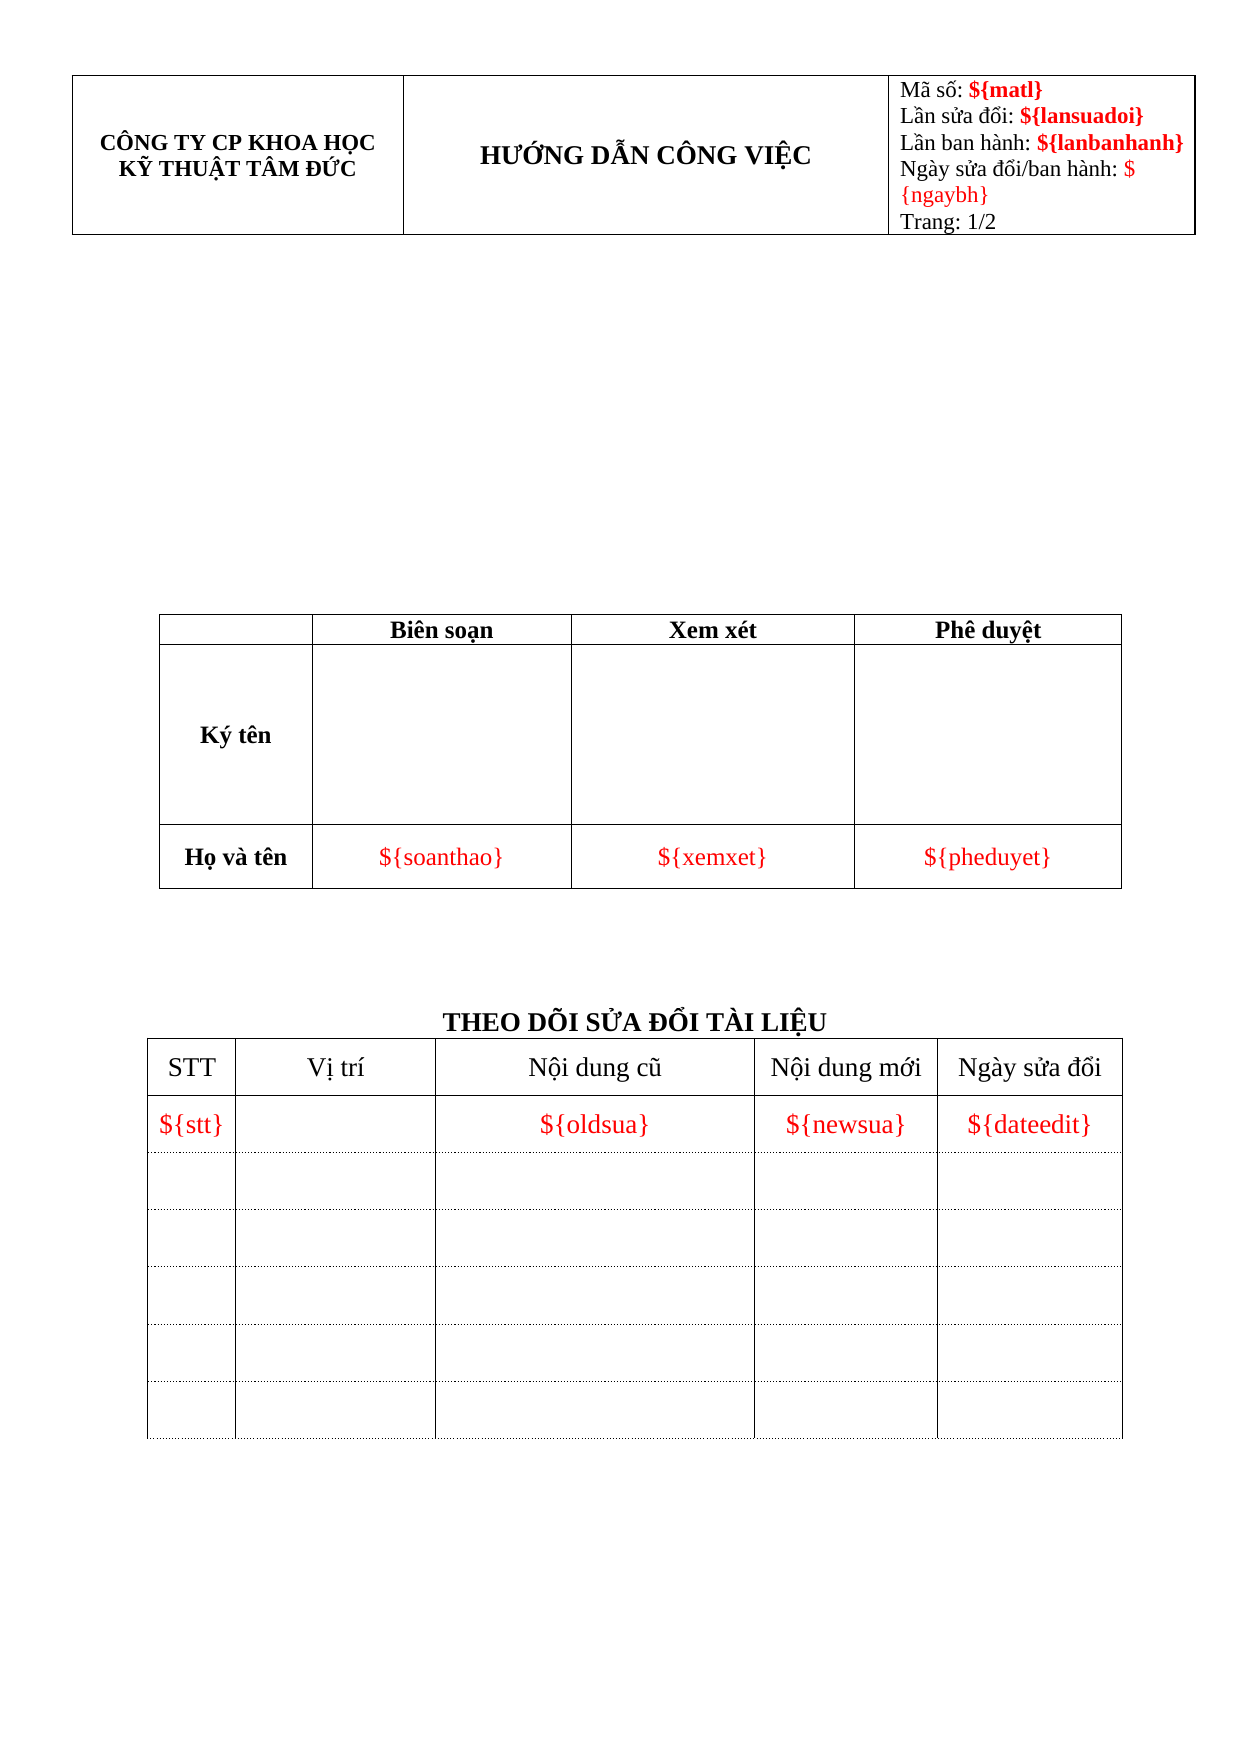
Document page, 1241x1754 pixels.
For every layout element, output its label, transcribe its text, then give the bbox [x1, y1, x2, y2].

table_cell [572, 645, 854, 824]
table_cell [938, 1324, 1122, 1381]
table_cell [436, 1266, 754, 1323]
table_cell [236, 1209, 435, 1266]
table_header Ngày sửa đổi [938, 1039, 1122, 1095]
table_cell [236, 1381, 435, 1438]
table_cell [236, 1324, 435, 1381]
table_cell [855, 645, 1121, 824]
table_cell [755, 1209, 937, 1266]
table_header Biên soạn [313, 615, 571, 643]
table_header Nội dung cũ [436, 1039, 754, 1095]
table_cell [148, 1266, 235, 1323]
table_cell Ký tên [160, 645, 312, 824]
table_cell [148, 1381, 235, 1438]
table_cell ${dateedit} [938, 1096, 1122, 1152]
table_cell [938, 1152, 1122, 1209]
table_cell [755, 1324, 937, 1381]
table_header STT [148, 1039, 235, 1095]
text THEO DÕI SỬA ĐỔI TÀI LIỆU [148, 1006, 1122, 1037]
table_cell ${newsua} [755, 1096, 937, 1152]
table_cell [148, 1152, 235, 1209]
table_header Xem xét [572, 615, 854, 643]
table_header Vị trí [236, 1039, 435, 1095]
table_header Nội dung mới [755, 1039, 937, 1095]
table_cell ${stt} [148, 1096, 235, 1152]
table_cell Họ và tên [160, 825, 312, 888]
table_cell [755, 1266, 937, 1323]
table_cell [436, 1152, 754, 1209]
table_cell [436, 1324, 754, 1381]
table_cell [236, 1096, 435, 1152]
table_cell ${xemxet} [572, 825, 854, 888]
table_cell [938, 1381, 1122, 1438]
table_cell ${oldsua} [436, 1096, 754, 1152]
table_cell [436, 1209, 754, 1266]
table_cell ${pheduyet} [855, 825, 1121, 888]
table_cell [313, 645, 571, 824]
table_cell [236, 1152, 435, 1209]
table_cell [236, 1266, 435, 1323]
table_cell [148, 1209, 235, 1266]
table_cell [938, 1266, 1122, 1323]
table_cell [148, 1324, 235, 1381]
table_header [160, 615, 312, 643]
table_cell [755, 1152, 937, 1209]
table_cell [938, 1209, 1122, 1266]
table_cell [436, 1381, 754, 1438]
table_cell ${soanthao} [313, 825, 571, 888]
table_header Phê duyệt [855, 615, 1121, 643]
table_cell [755, 1381, 937, 1438]
